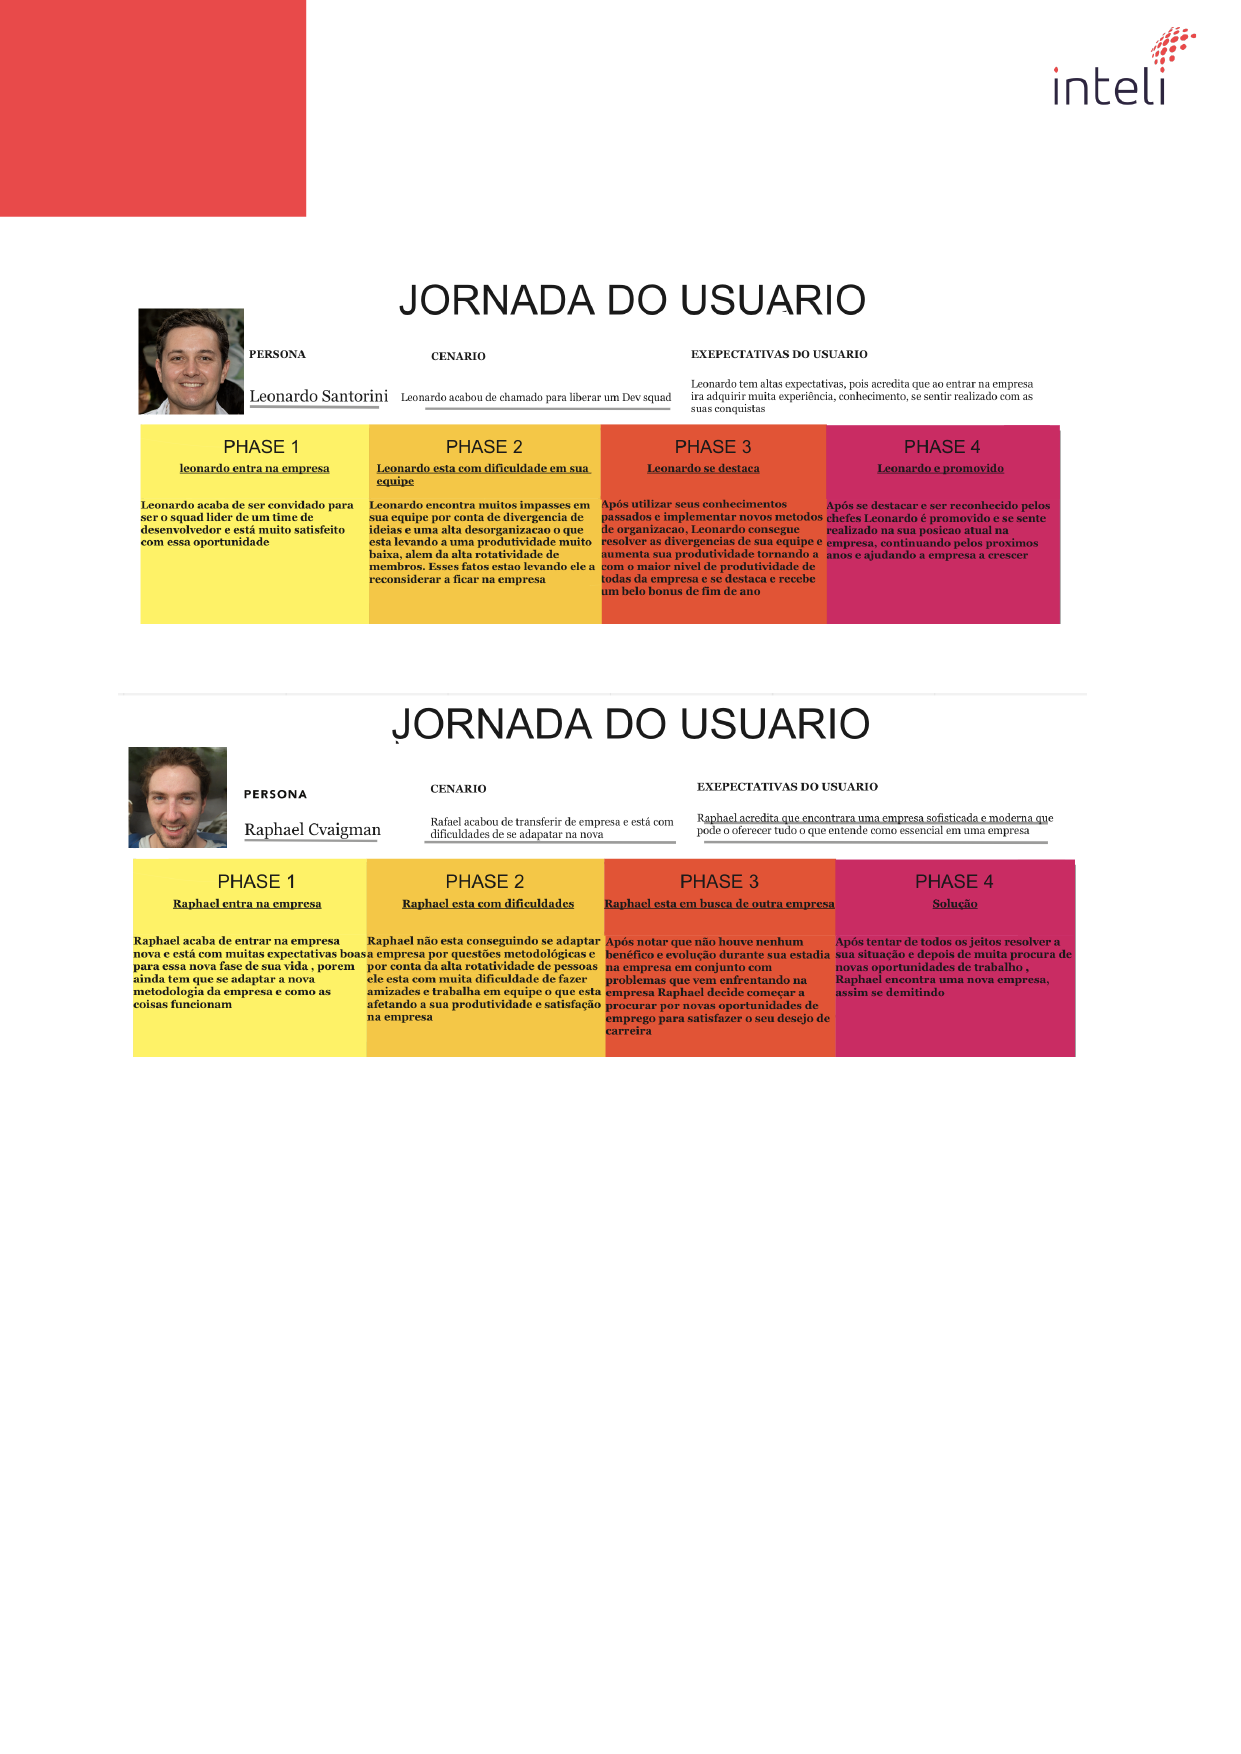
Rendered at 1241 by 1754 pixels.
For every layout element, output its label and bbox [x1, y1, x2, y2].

picture [118, 275, 1079, 624]
picture [1054, 27, 1197, 105]
picture [0, 0, 307, 217]
picture [118, 693, 1087, 1057]
